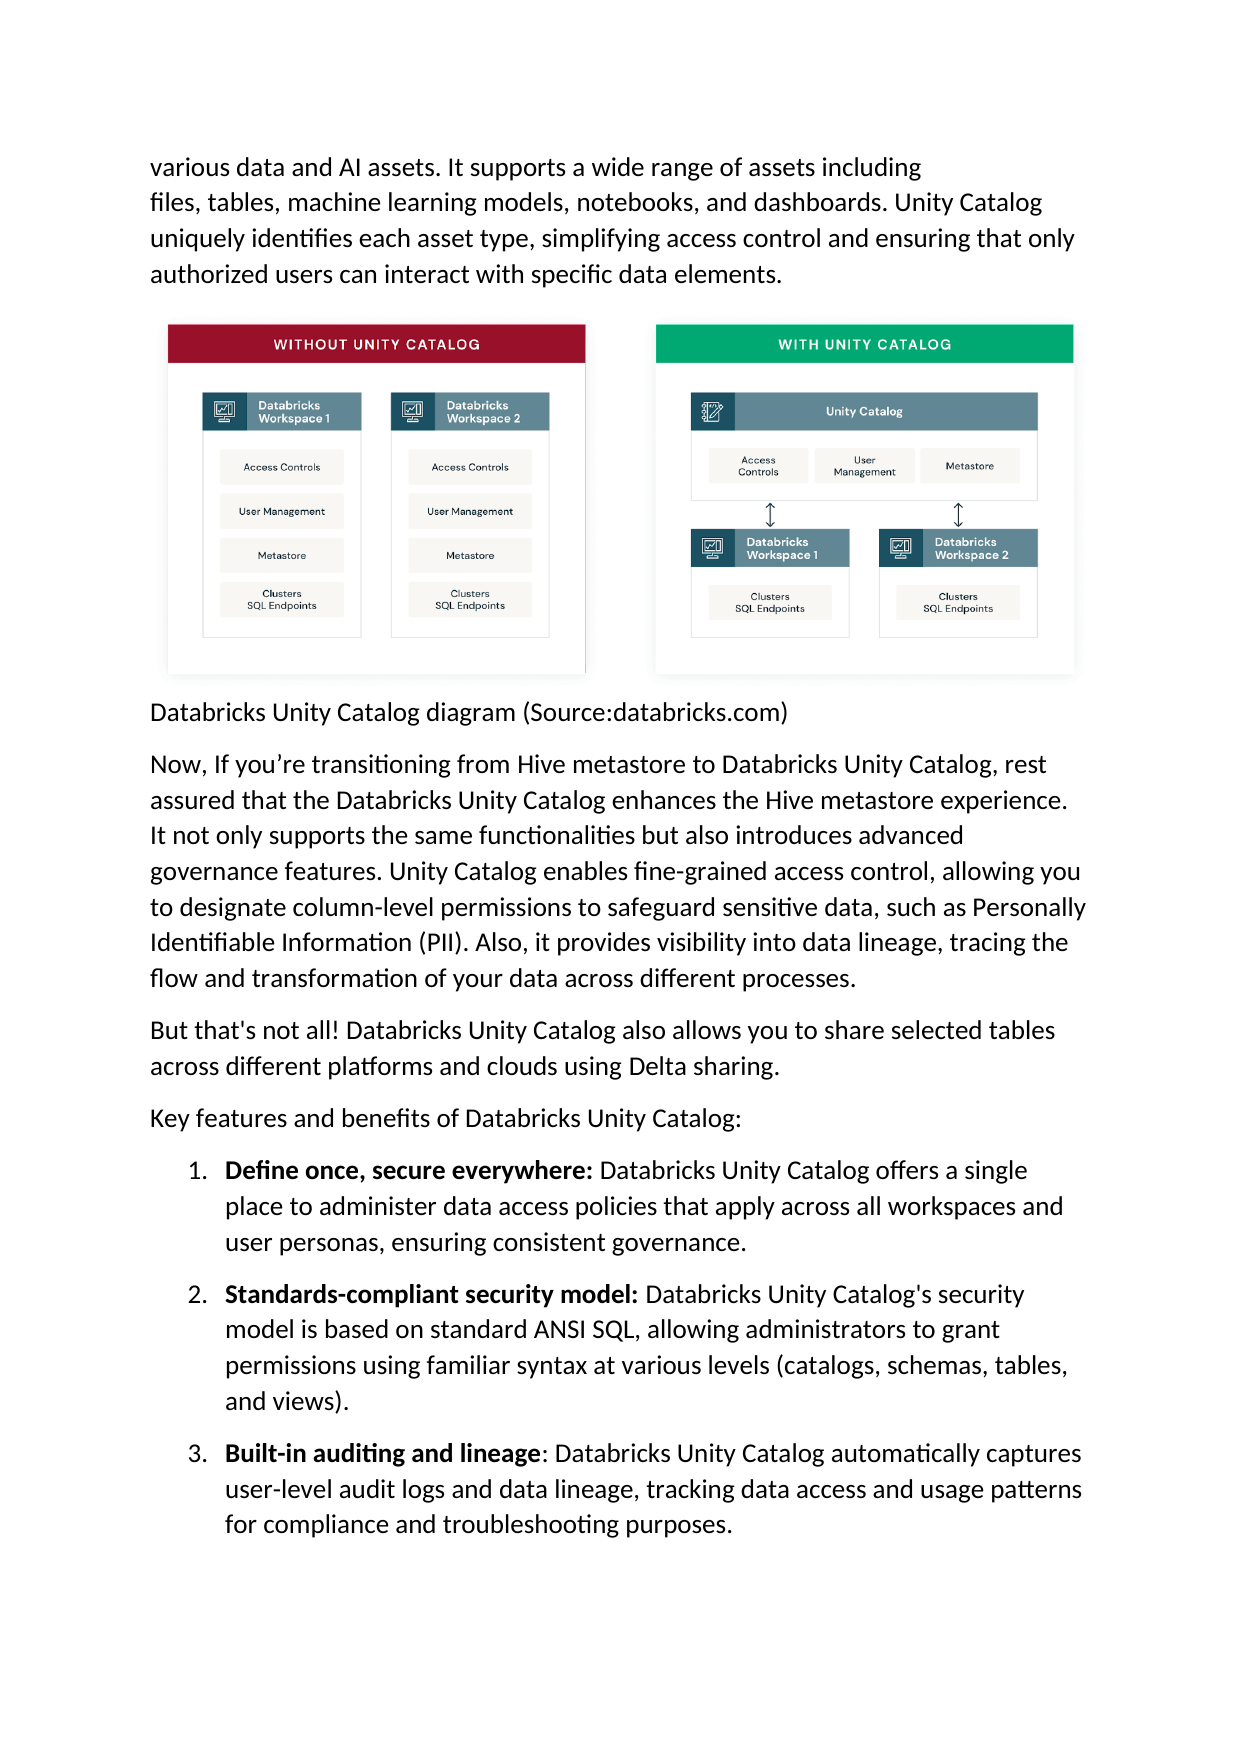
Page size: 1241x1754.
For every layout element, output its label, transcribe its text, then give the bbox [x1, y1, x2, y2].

text Key features and benefits of Databricks Unity Catalog: [150, 1101, 1090, 1134]
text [150, 150, 1090, 290]
text Databricks Unity Catalog diagram (Source:databricks.com) [150, 693, 1090, 728]
picture [150, 309, 1091, 693]
text Now, If you’re transitioning from Hive metastore to Databricks Unity Catalog, rest assured that the Databricks Unity Catalog enhances the Hive metastore experience. It not only supports the same functionalities but also introduces advanced governance features. Unity Catalog enables fine-grained access control, allowing you to designate column-level permissions to safeguard sensitive data, such as Personally Identifiable Information (PII). Also, it provides visibility into data lineage, tracing the flow and transformation of your data across different processes. [150, 747, 1090, 994]
list Built-in auditing and lineage: Databricks Unity Catalog automatically captures user-level audit logs and data lineage, tracking data access and usage patterns for compliance and troubleshooting purposes. [187, 1436, 1090, 1540]
list Standards-compliant security model: Databricks Unity Catalog's security model is based on standard ANSI SQL, allowing administrators to grant permissions using familiar syntax at various levels (catalogs, schemas, tables, and views). [187, 1277, 1090, 1417]
text But that's not all! Databricks Unity Catalog also allows you to share selected tables across different platforms and clouds using Delta sharing. [150, 1013, 1090, 1082]
list Define once, secure everywhere: Databricks Unity Catalog offers a single place to administer data access policies that apply across all workspaces and user personas, ensuring consistent governance. [187, 1153, 1090, 1258]
